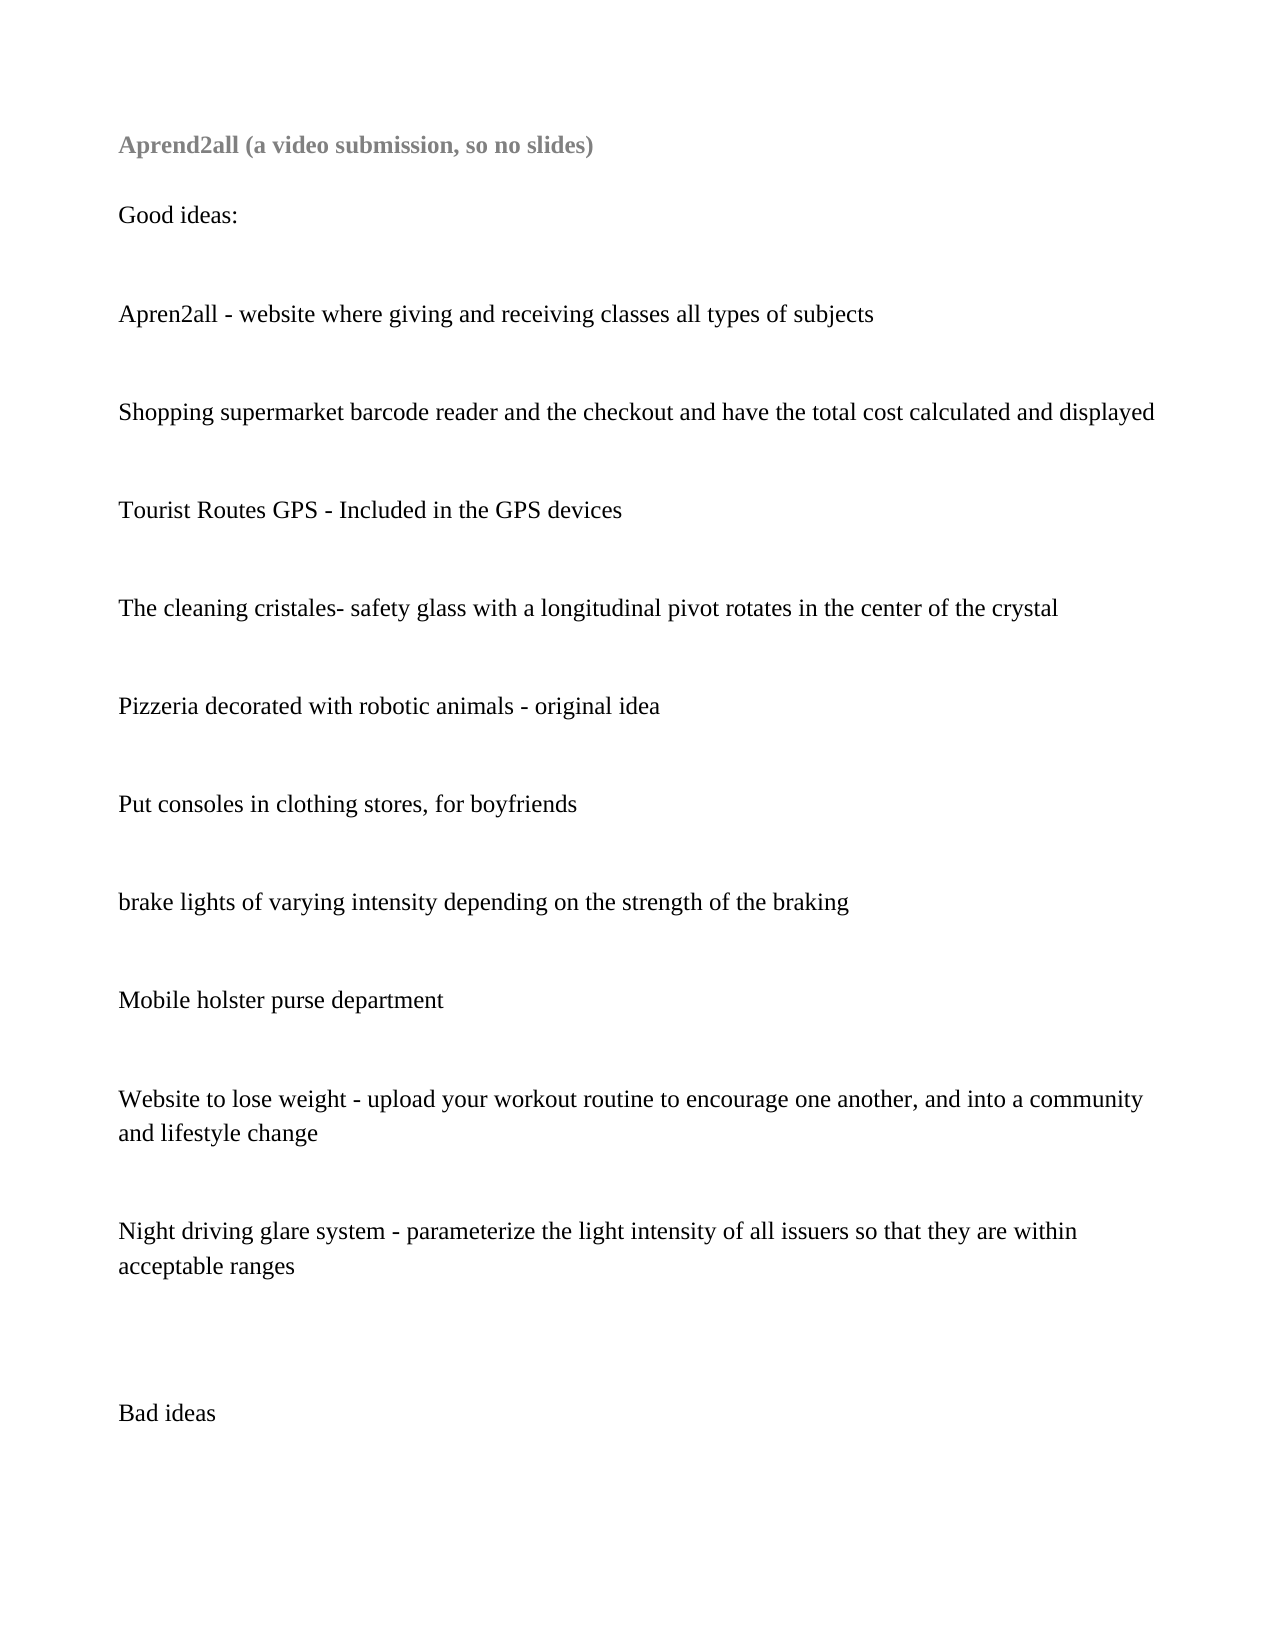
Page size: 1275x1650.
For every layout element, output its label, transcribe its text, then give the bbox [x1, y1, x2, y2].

text Bad ideas [118, 1398, 1157, 1427]
text Website to lose weight - upload your workout routine to encourage one another, and into a community and lifestyle change [118, 1084, 1157, 1147]
text Apren2all - website where giving and receiving classes all types of subjects [118, 299, 1157, 327]
text Put consoles in clothing stores, for boyfriends [118, 789, 1157, 818]
subtitle Aprend2all (a video submission, so no slides) [118, 131, 1157, 159]
text The cleaning cristales- safety glass with a longitudinal pivot rotates in the center of the crystal [118, 593, 1157, 622]
text Shopping supermarket barcode reader and the checkout and have the total cost calculated and displayed [118, 397, 1157, 426]
text Night driving glare system - parameterize the light intensity of all issuers so that they are within acceptable ranges [118, 1216, 1157, 1279]
text Good ideas: [118, 201, 1157, 229]
text Tourist Routes GPS - Included in the GPS devices [118, 495, 1157, 524]
text Pizzeria decorated with robotic animals - original idea [118, 691, 1157, 720]
text brake lights of varying intensity depending on the strength of the braking [118, 887, 1157, 916]
text Mobile holster purse department [118, 986, 1157, 1014]
